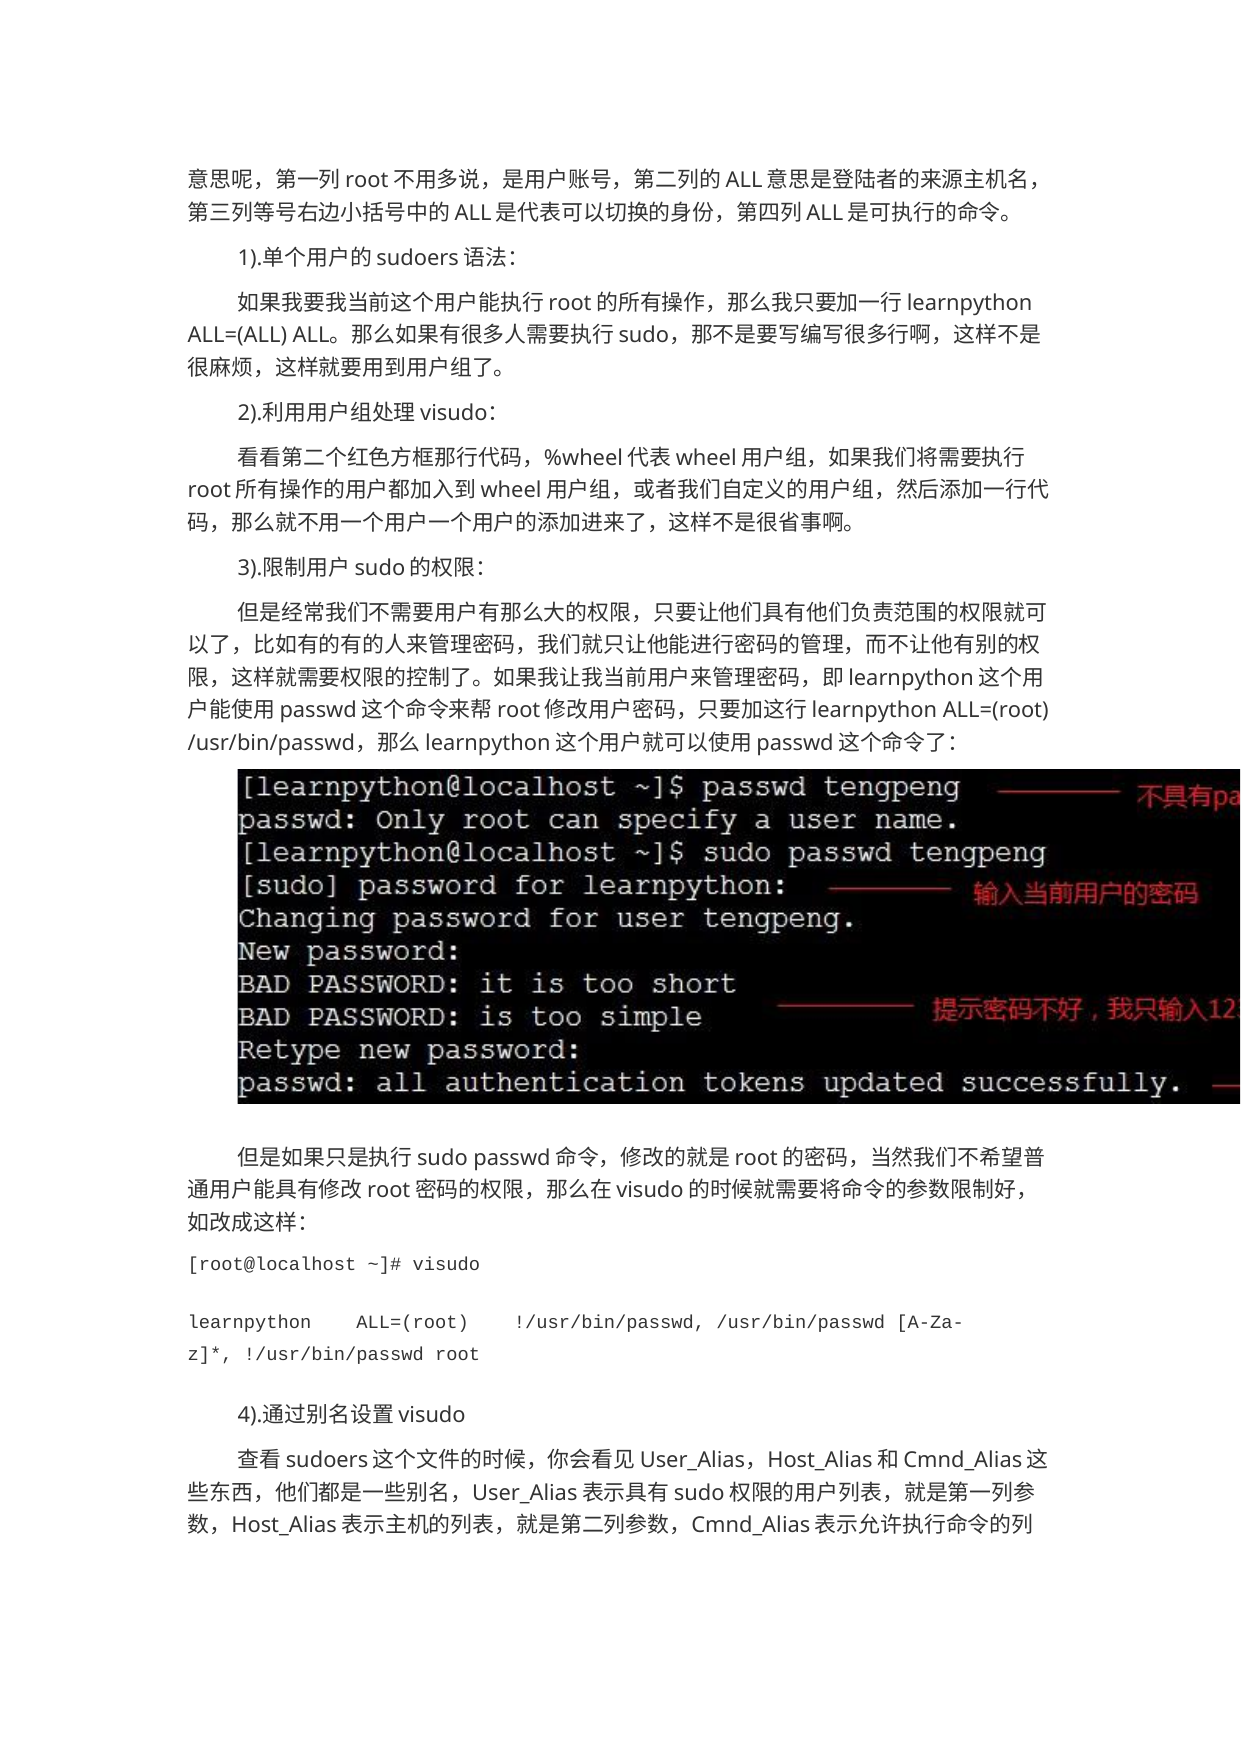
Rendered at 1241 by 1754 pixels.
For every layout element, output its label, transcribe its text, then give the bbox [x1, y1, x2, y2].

text 但是如果只是执行sudo passwd命令，修改的就是root的密码，当然我们不希望普通用户能具有修改root密码的权限，那么在visudo的时候就需要将命令的参数限制好，如改成这样： [187, 1139, 1053, 1237]
text 但是经常我们不需要用户有那么大的权限，只要让他们具有他们负责范围的权限就可以了，比如有的有的人来管理密码，我们就只让他能进行密码的管理，而不让他有别的权限，这样就需要权限的控制了。如果我让我当前用户来管理密码，即learnpython这个用户能使用passwd这个命令来帮root修改用户密码，只要加这行learnpython ALL=(root) /usr/bin/passwd，那么learnpython这个用户就可以使用passwd这个命令了： [187, 594, 1053, 757]
text learnpython ALL=(root) !/usr/bin/passwd, /usr/bin/passwd [A-Za-z]*, !/usr/bin/passwd root [187, 1307, 1053, 1372]
text 看看第二个红色方框那行代码，%wheel代表wheel用户组，如果我们将需要执行root所有操作的用户都加入到wheel用户组，或者我们自定义的用户组，然后添加一行代码，那么就不用一个用户一个用户的添加进来了，这样不是很省事啊。 [187, 439, 1053, 537]
picture [237, 769, 1241, 1104]
text 2).利用用户组处理visudo： [187, 394, 1053, 427]
text 4).通过别名设置visudo [187, 1397, 1053, 1429]
text 3).限制用户sudo的权限： [187, 549, 1053, 582]
text 1).单个用户的sudoers语法： [187, 239, 1053, 272]
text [187, 1442, 1053, 1539]
text [root@localhost ~]# visudo [187, 1249, 1053, 1282]
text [187, 162, 1053, 227]
text 如果我要我当前这个用户能执行root的所有操作，那么我只要加一行learnpython ALL=(ALL) ALL。那么如果有很多人需要执行sudo，那不是要写编写很多行啊，这样不是很麻烦，这样就要用到用户组了。 [187, 284, 1053, 382]
